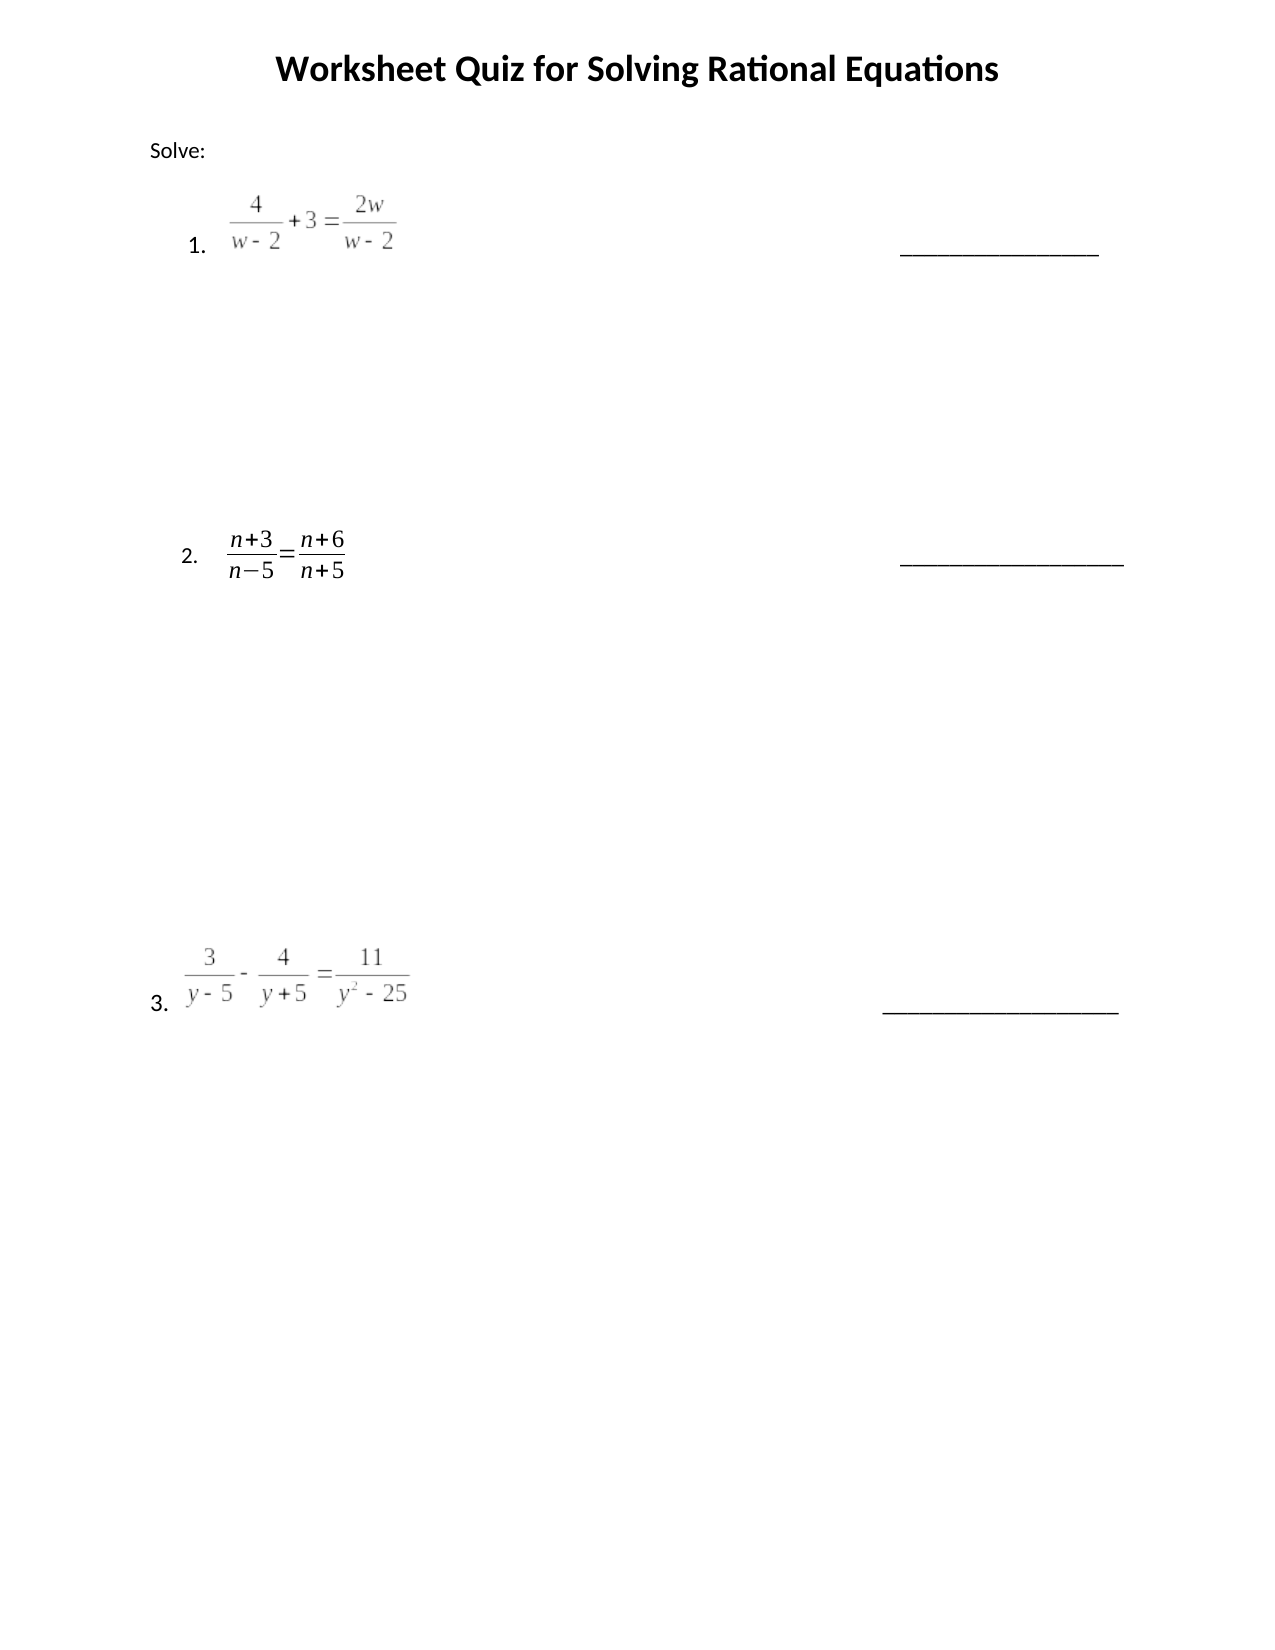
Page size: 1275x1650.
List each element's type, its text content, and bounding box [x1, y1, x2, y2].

text Worksheet Quiz for Solving Rational Equations [150, 45, 1125, 91]
text 3. ___________________ [150, 942, 1125, 1017]
text Solve: [150, 137, 1125, 165]
text 2. __________________ [150, 525, 1125, 584]
list ________________ [187, 190, 1125, 260]
